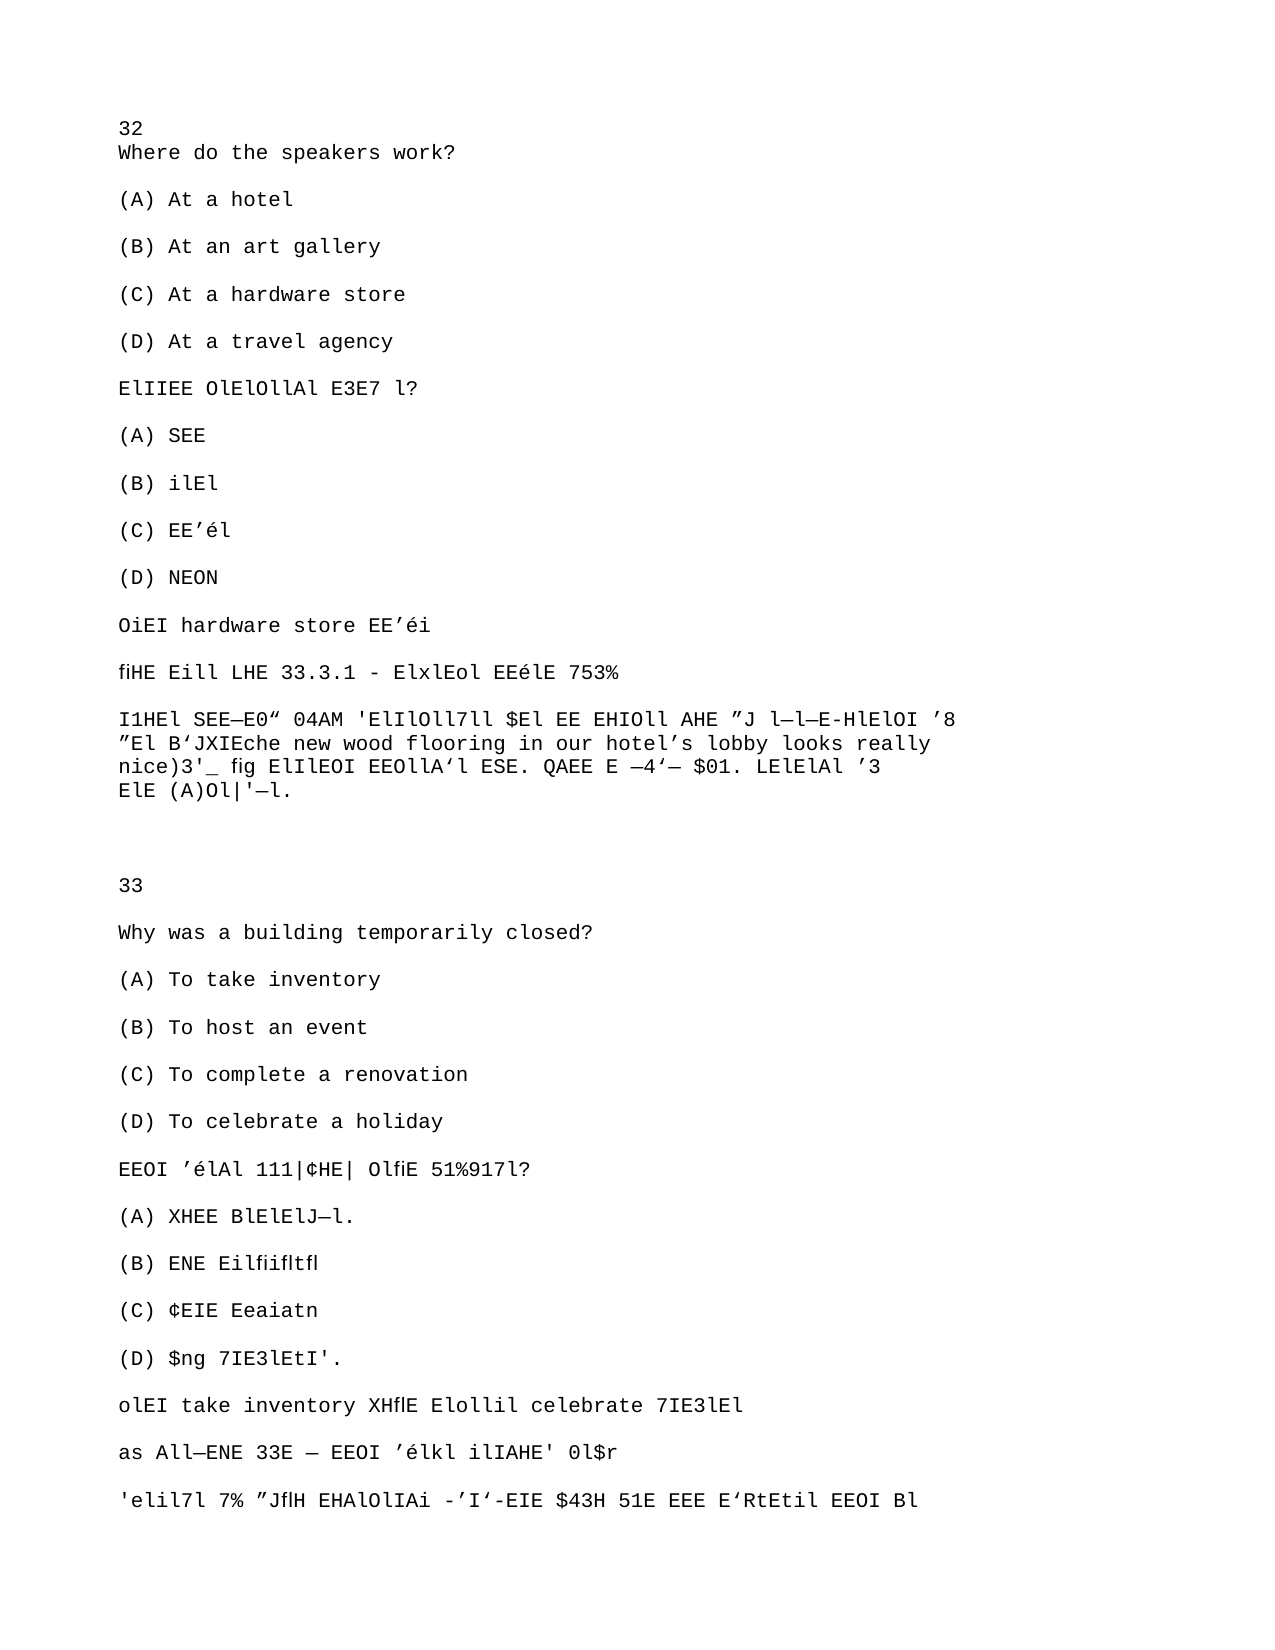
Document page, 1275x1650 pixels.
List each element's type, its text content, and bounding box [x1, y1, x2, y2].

text (B) ilEl [118, 473, 1157, 496]
text (D) NEON [118, 567, 1157, 591]
text (B) ENE Eilﬁiﬂtﬂ [118, 1253, 1157, 1277]
text ”El B‘JXIEche new wood flooring in our hotel’s lobby looks really [118, 733, 1157, 757]
text (D) To celebrate a holiday [118, 1111, 1157, 1135]
text ElE (A)Ol|'—l. [118, 780, 1157, 804]
text ﬁHE Eill LHE 33.3.1 - ElxlEol EEélE 753% [118, 662, 1157, 686]
text (C) At a hardware store [118, 284, 1157, 307]
text OiEI hardware store EE’éi [118, 615, 1157, 638]
text (A) XHEE BlElElJ—l. [118, 1206, 1157, 1229]
text (B) To host an event [118, 1017, 1157, 1040]
text olEI take inventory XHﬂE Elollil celebrate 7IE3lEl [118, 1395, 1157, 1419]
text (A) At a hotel [118, 189, 1157, 213]
text (A) SEE [118, 426, 1157, 449]
text (C) To complete a renovation [118, 1064, 1157, 1088]
text as All—ENE 33E — EEOI ’élkl ilIAHE' 0l$r [118, 1442, 1157, 1466]
text Where do the speakers work? [118, 142, 1157, 165]
text (D) $ng 7IE3lEtI'. [118, 1348, 1157, 1371]
text I1HEl SEE—E0“ 04AM 'ElIlOll7ll $El EE EHIOll AHE ”J l—l—E-HlElOI ’8 [118, 709, 1157, 733]
text 33 [118, 875, 1157, 898]
text EEOI ’élAl 111|¢HE| OlﬁE 51%917l? [118, 1158, 1157, 1182]
text (C) ¢EIE Eeaiatn [118, 1300, 1157, 1324]
text 32 [118, 118, 1157, 142]
text (A) To take inventory [118, 969, 1157, 993]
text (D) At a travel agency [118, 331, 1157, 354]
text 'elil7l 7% ”JﬂH EHAlOlIAi -’I‘-EIE $43H 51E EEE E‘RtEtil EEOI Bl [118, 1489, 1157, 1513]
text Why was a building temporarily closed? [118, 922, 1157, 946]
text (B) At an art gallery [118, 236, 1157, 260]
text ElIIEE OlElOllAl E3E7 l? [118, 378, 1157, 402]
text nice)3'_ ﬁg ElIlEOI EEOllA‘l ESE. QAEE E —4‘— $01. LElElAl ’3 [118, 757, 1157, 780]
text (C) EE’él [118, 520, 1157, 544]
